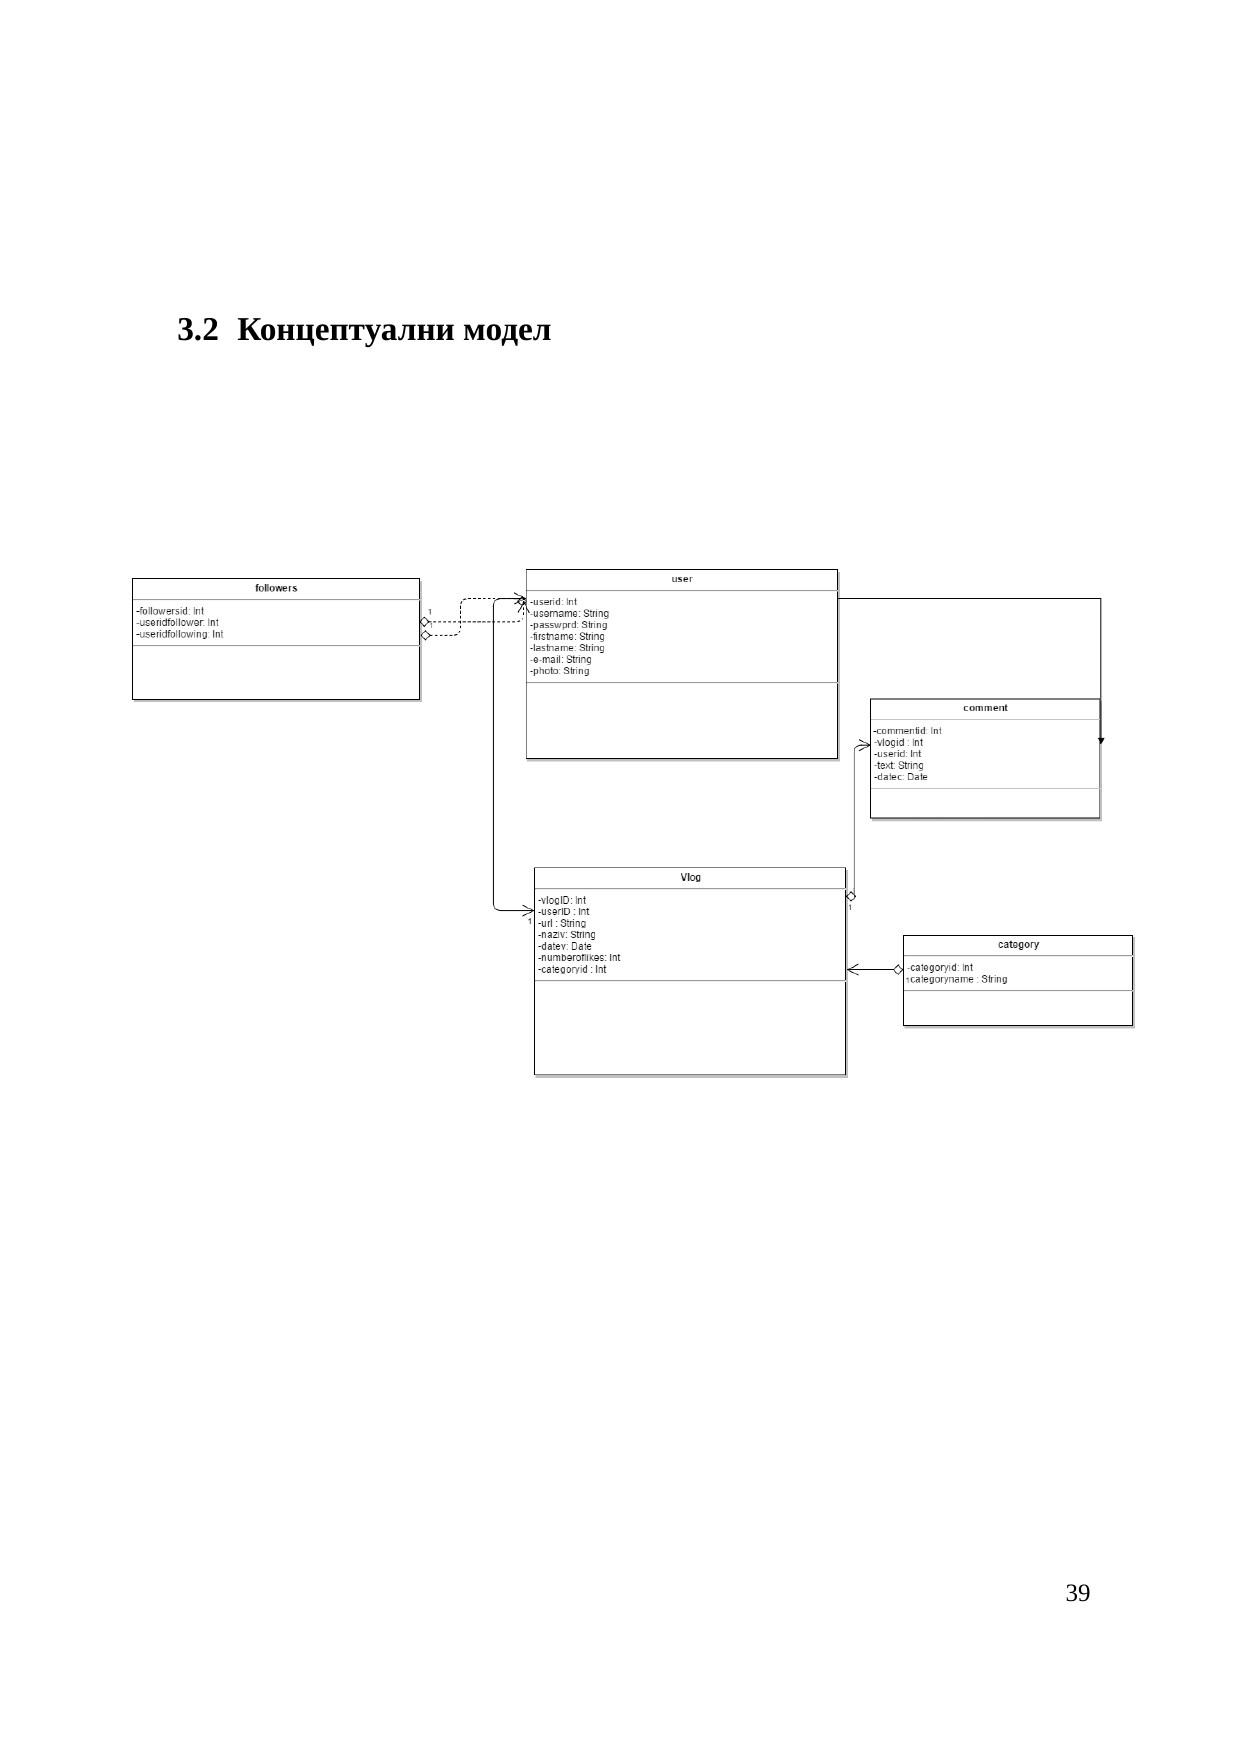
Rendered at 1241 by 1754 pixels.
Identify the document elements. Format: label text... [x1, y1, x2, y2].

subtitle Концептуални модел [177, 309, 1090, 347]
